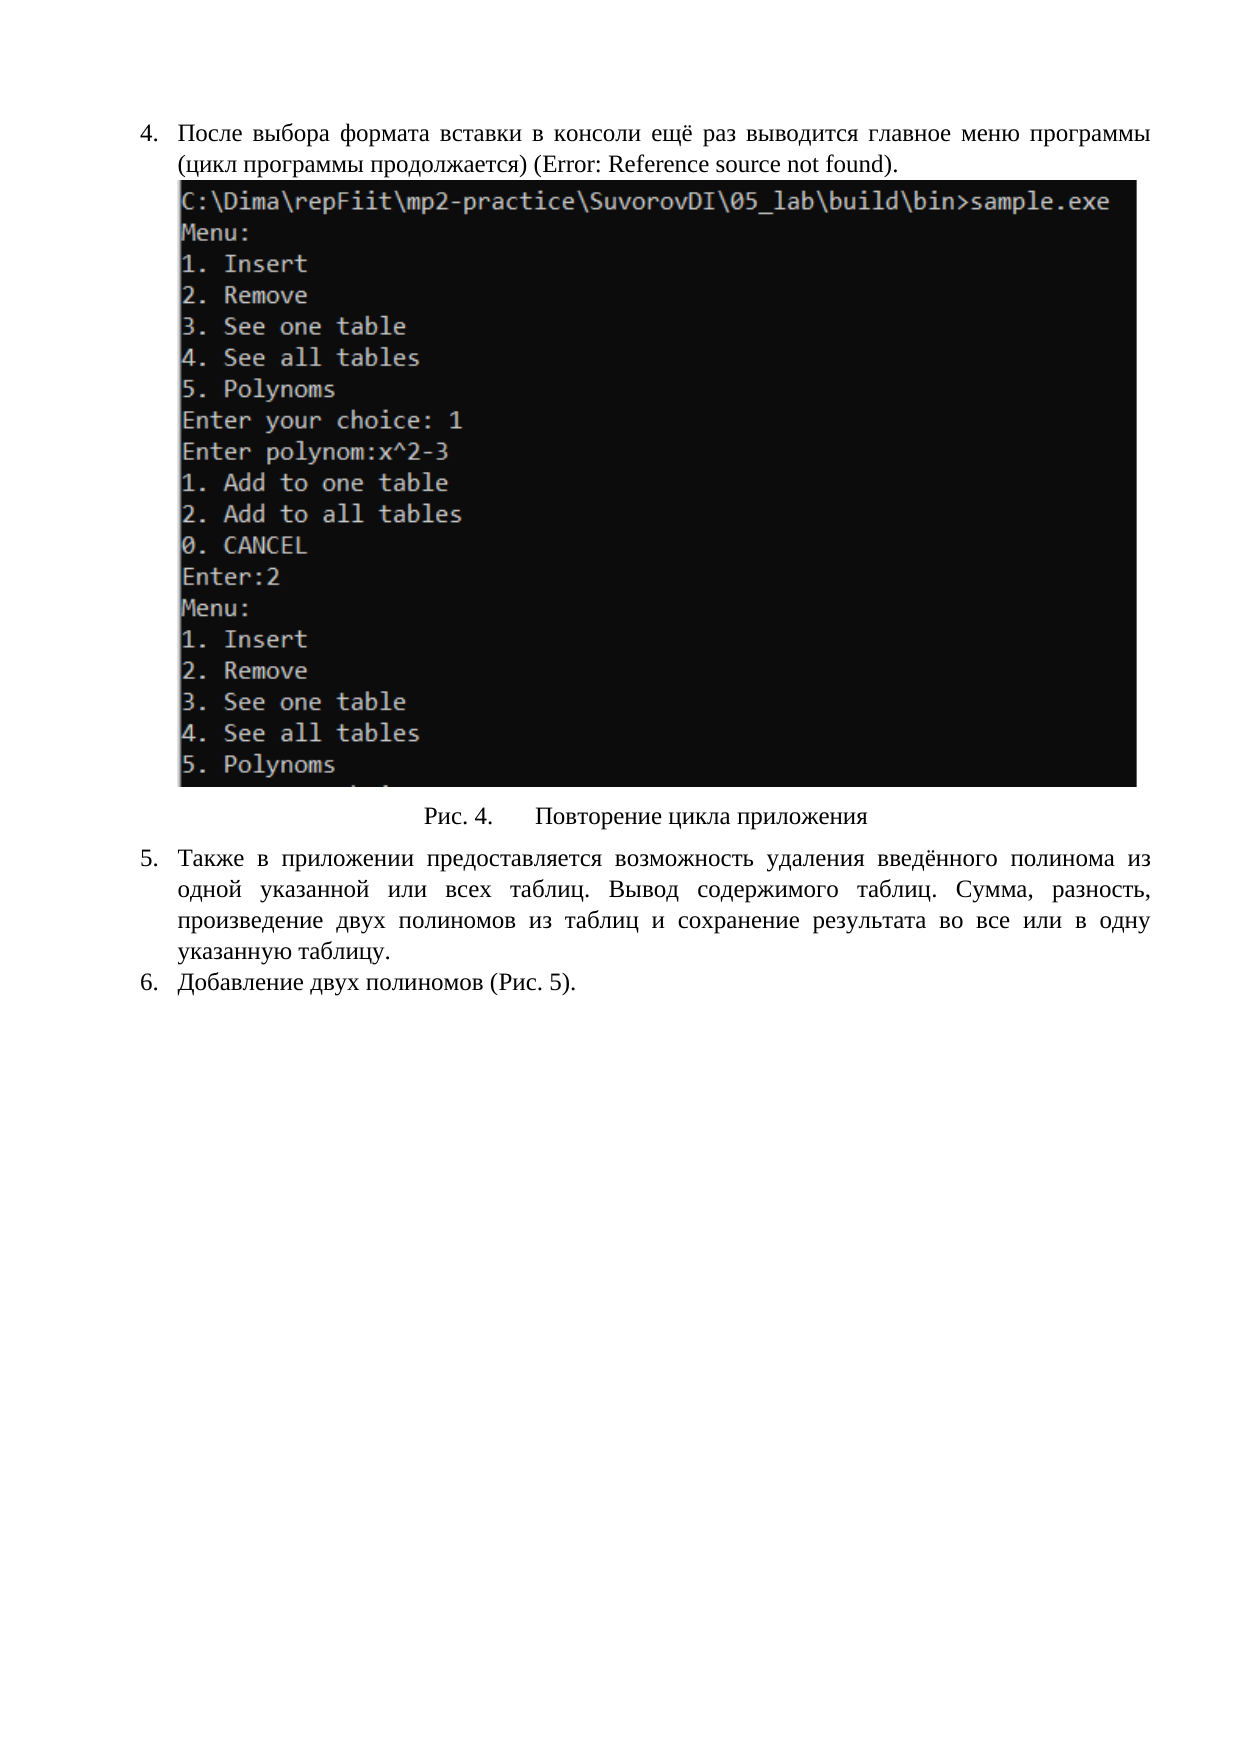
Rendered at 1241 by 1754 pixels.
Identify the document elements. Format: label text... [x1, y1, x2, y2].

list Также в приложении предоставляется возможность удаления введённого полинома из одной указанной или всех таблиц. Вывод содержимого таблиц. Сумма, разность, произведение двух полиномов из таблиц и сохранение результата во все или в одну указанную таблицу. [140, 843, 1152, 964]
list Добавление двух полиномов (рис. 5). [140, 967, 1152, 996]
picture [177, 180, 1137, 787]
list Повторение цикла приложения [140, 801, 1152, 830]
